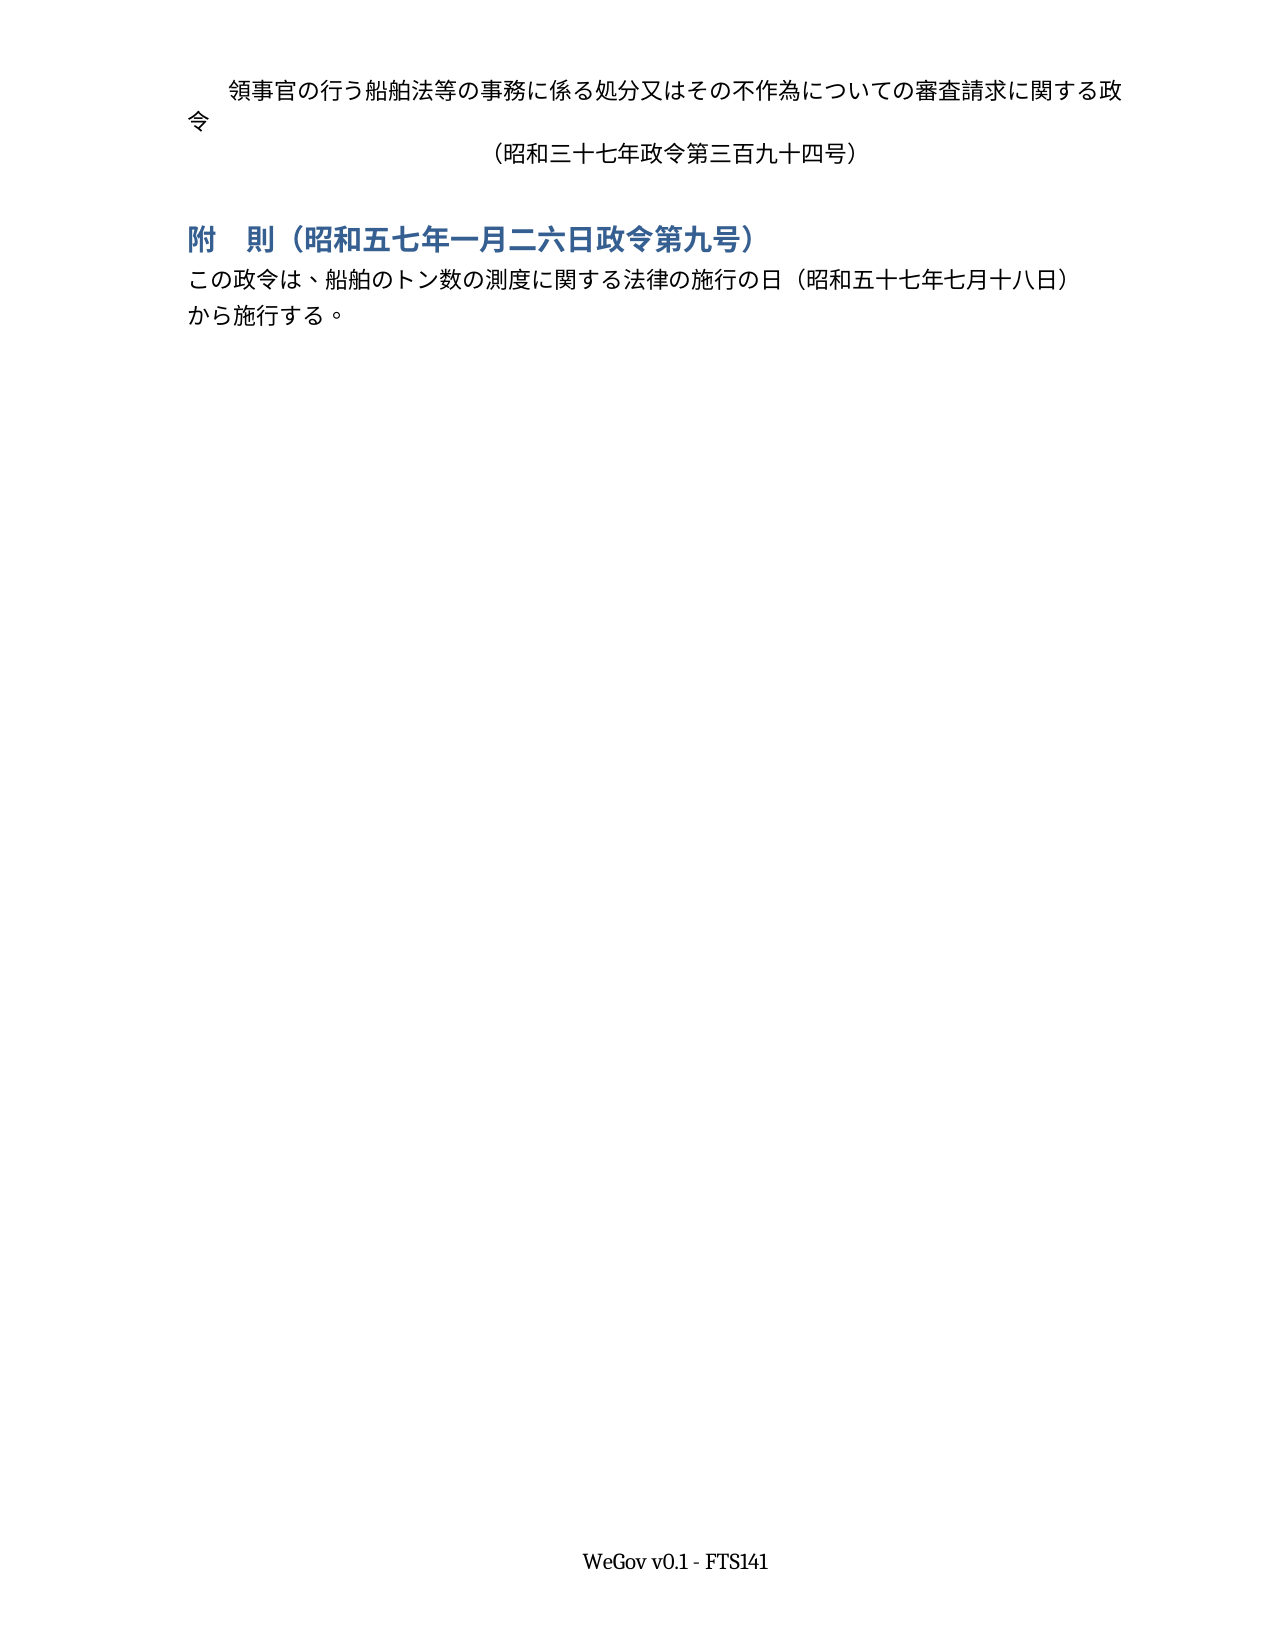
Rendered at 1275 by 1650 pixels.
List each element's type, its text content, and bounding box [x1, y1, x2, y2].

subtitle 附 則（昭和五七年一月二六日政令第九号） [187, 219, 1087, 258]
text この政令は、船舶のトン数の測度に関する法律の施行の日（昭和五十七年七月十八日）から施行する。 [187, 264, 1087, 332]
